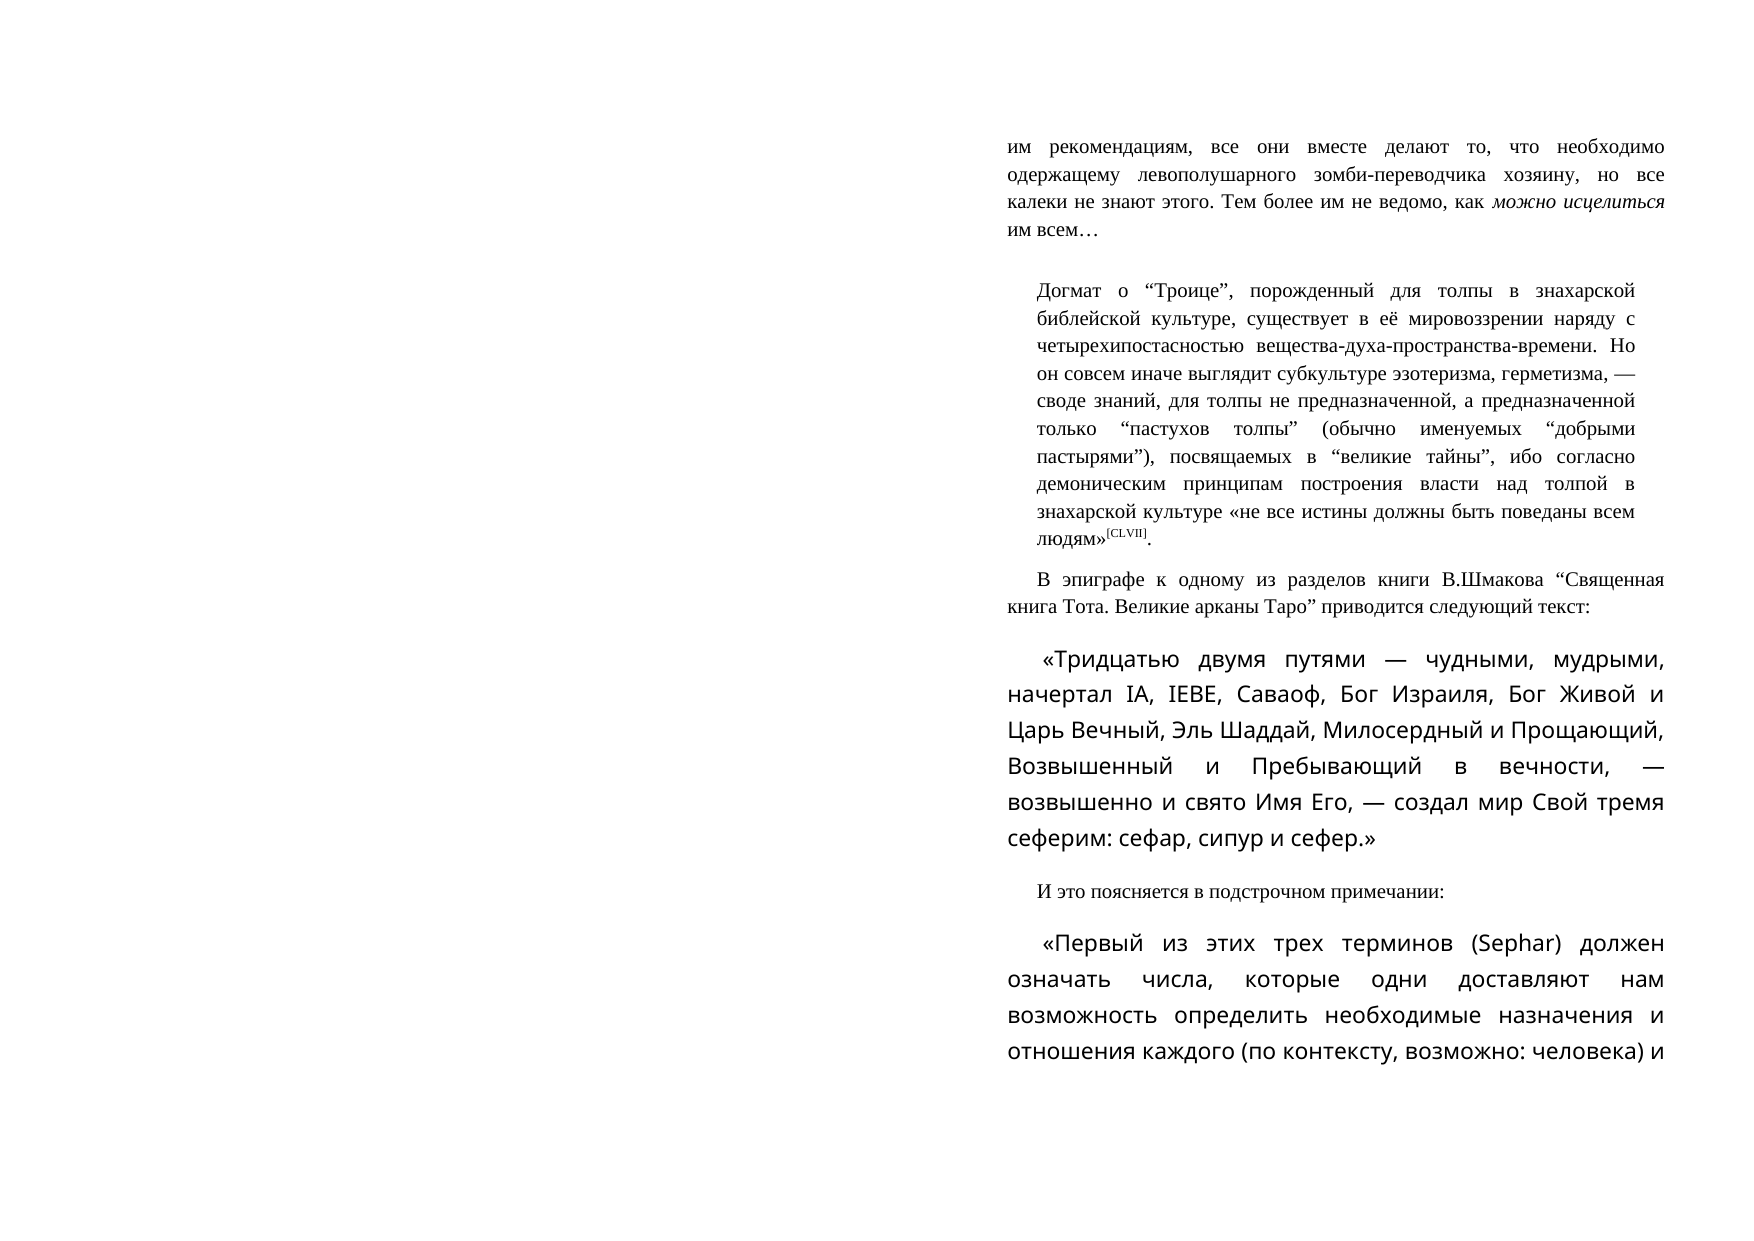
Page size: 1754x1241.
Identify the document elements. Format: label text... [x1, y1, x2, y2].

list Догмат о “Троице”, порожденный для толпы в знахарской библейской культуре, существует в её мировоззрении наряду с четырехипостасностью вещества-духа-пространства-времени. Но он совсем иначе выглядит субкультуре эзотеризма, герметизма, — своде знаний, для толпы не предназначенной, а предназначенной только “пастухов толпы” (обычно именуемых “добрыми пастырями”), посвящаемых в “великие тайны”, ибо согласно демоническим принципам построения власти над толпой в знахарской культуре «не все истины должны быть поведаны всем людям»[CLVII]. [1037, 278, 1636, 550]
list В эпиграфе к одному из разделов книги В.Шмакова “Священная книга Тота. Великие арканы Таро” приводится следующий текст: [1007, 566, 1665, 618]
list И это поясняется в подстрочном примечании: [1007, 879, 1665, 903]
list «Тридцатью двумя путями — чудными, мудрыми, начертал IA, IEBE, Саваоф, Бог Израиля, Бог Живой и Царь Вечный, Эль Шаддай, Милосердный и Прощающий, Возвышенный и Пребывающий в вечности, — возвышенно и свято Имя Его, — создал мир Свой тремя сеферим: сефар, сипур и сефер.» [1007, 642, 1665, 853]
